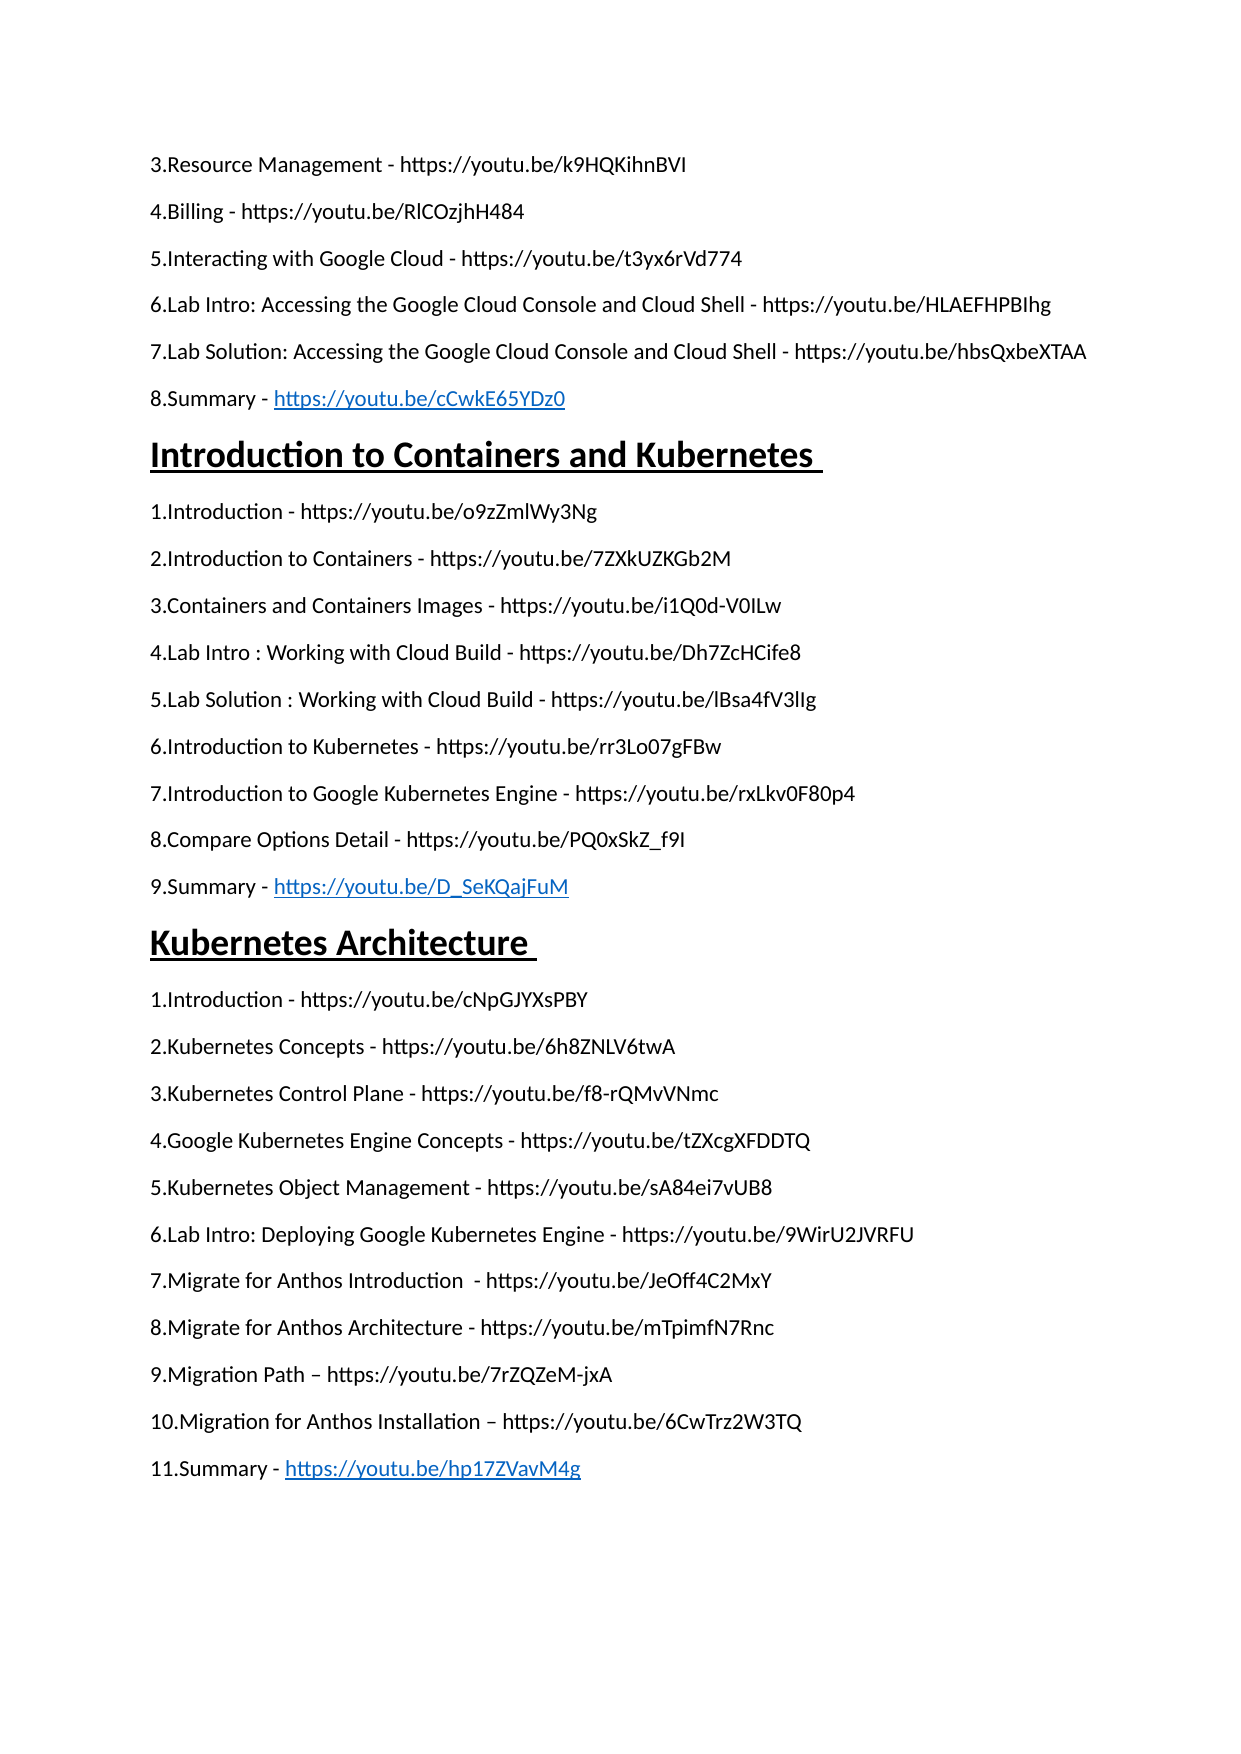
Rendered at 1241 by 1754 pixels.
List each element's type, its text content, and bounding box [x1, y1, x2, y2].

text 11.Summary - https://youtu.be/hp17ZVavM4g [150, 1454, 1090, 1482]
text 7.Migrate for Anthos Introduction - https://youtu.be/JeOff4C2MxY [150, 1267, 1090, 1295]
text Introduction to Containers and Kubernetes [150, 431, 1090, 477]
text 8.Migrate for Anthos Architecture - https://youtu.be/mTpimfN7Rnc [150, 1313, 1090, 1342]
text 4.Google Kubernetes Engine Concepts - https://youtu.be/tZXcgXFDDTQ [150, 1126, 1090, 1154]
text 1.Introduction - https://youtu.be/cNpGJYXsPBY [150, 985, 1090, 1013]
text 5.Interacting with Google Cloud - https://youtu.be/t3yx6rVd774 [150, 244, 1090, 272]
text 3.Resource Management - https://youtu.be/k9HQKihnBVI [150, 150, 1090, 178]
text 6.Lab Intro: Deploying Google Kubernetes Engine - https://youtu.be/9WirU2JVRFU [150, 1220, 1090, 1248]
text 7.Lab Solution: Accessing the Google Cloud Console and Cloud Shell - https://youtu.be/hbsQxbeXTAA [150, 337, 1090, 366]
text 4.Lab Intro : Working with Cloud Build - https://youtu.be/Dh7ZcHCife8 [150, 638, 1090, 666]
text 5.Kubernetes Object Management - https://youtu.be/sA84ei7vUB8 [150, 1173, 1090, 1201]
text 10.Migration for Anthos Installation – https://youtu.be/6CwTrz2W3TQ [150, 1407, 1090, 1435]
text 8.Compare Options Detail - https://youtu.be/PQ0xSkZ_f9I [150, 826, 1090, 853]
text 6.Lab Intro: Accessing the Google Cloud Console and Cloud Shell - https://youtu.be/HLAEFHPBIhg [150, 291, 1090, 319]
text 2.Introduction to Containers - https://youtu.be/7ZXkUZKGb2M [150, 544, 1090, 572]
text 1.Introduction - https://youtu.be/o9zZmlWy3Ng [150, 497, 1090, 525]
text 4.Billing - https://youtu.be/RlCOzjhH484 [150, 197, 1090, 225]
text 7.Introduction to Google Kubernetes Engine - https://youtu.be/rxLkv0F80p4 [150, 779, 1090, 807]
text 3.Containers and Containers Images - https://youtu.be/i1Q0d-V0ILw [150, 591, 1090, 619]
text 5.Lab Solution : Working with Cloud Build - https://youtu.be/lBsa4fV3lIg [150, 685, 1090, 713]
text 3.Kubernetes Control Plane - https://youtu.be/f8-rQMvVNmc [150, 1079, 1090, 1107]
text 2.Kubernetes Concepts - https://youtu.be/6h8ZNLV6twA [150, 1032, 1090, 1060]
text 8.Summary - https://youtu.be/cCwkE65YDz0 [150, 384, 1090, 412]
text 9.Summary - https://youtu.be/D_SeKQajFuM [150, 872, 1090, 900]
text 9.Migration Path – https://youtu.be/7rZQZeM-jxA [150, 1360, 1090, 1388]
text 6.Introduction to Kubernetes - https://youtu.be/rr3Lo07gFBw [150, 732, 1090, 760]
text Kubernetes Architecture [150, 919, 1090, 965]
